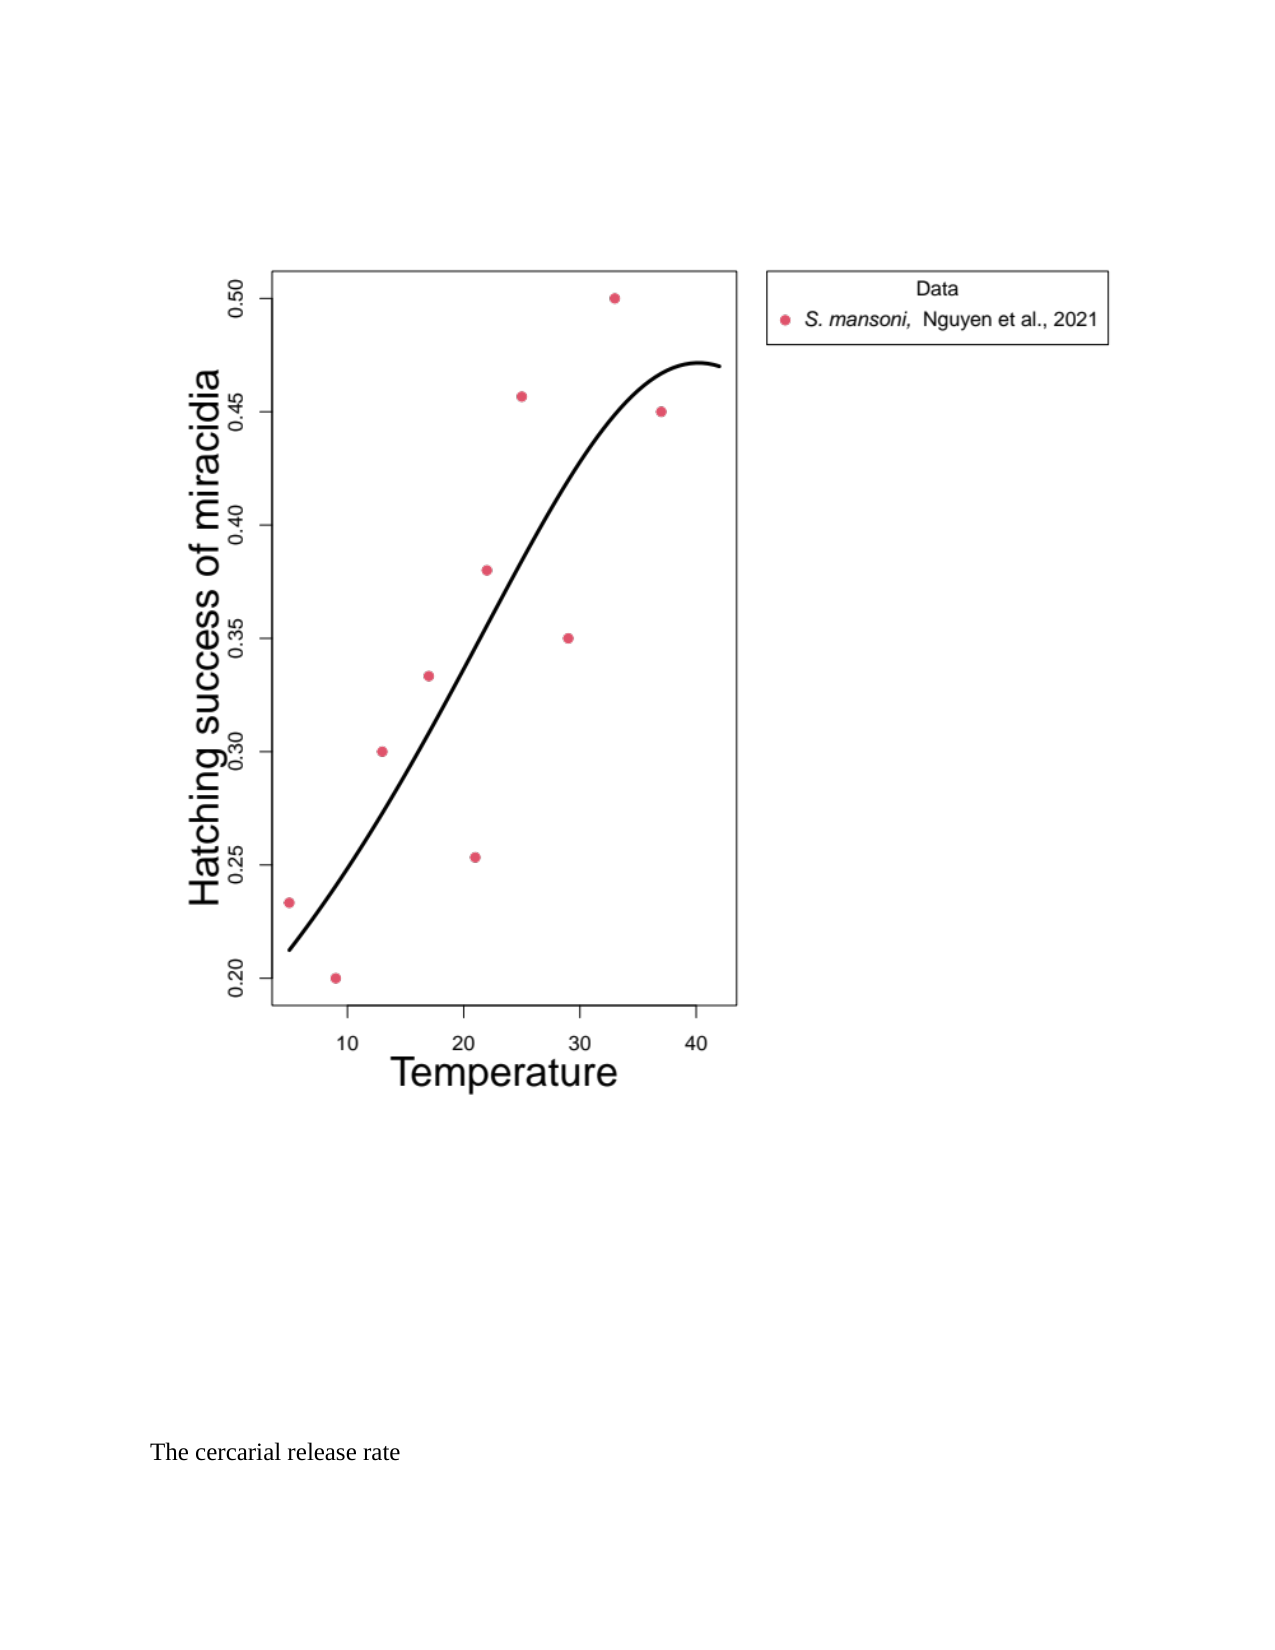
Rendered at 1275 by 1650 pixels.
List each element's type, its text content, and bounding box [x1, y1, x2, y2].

subtitle The cercarial release rate [150, 1437, 1125, 1466]
